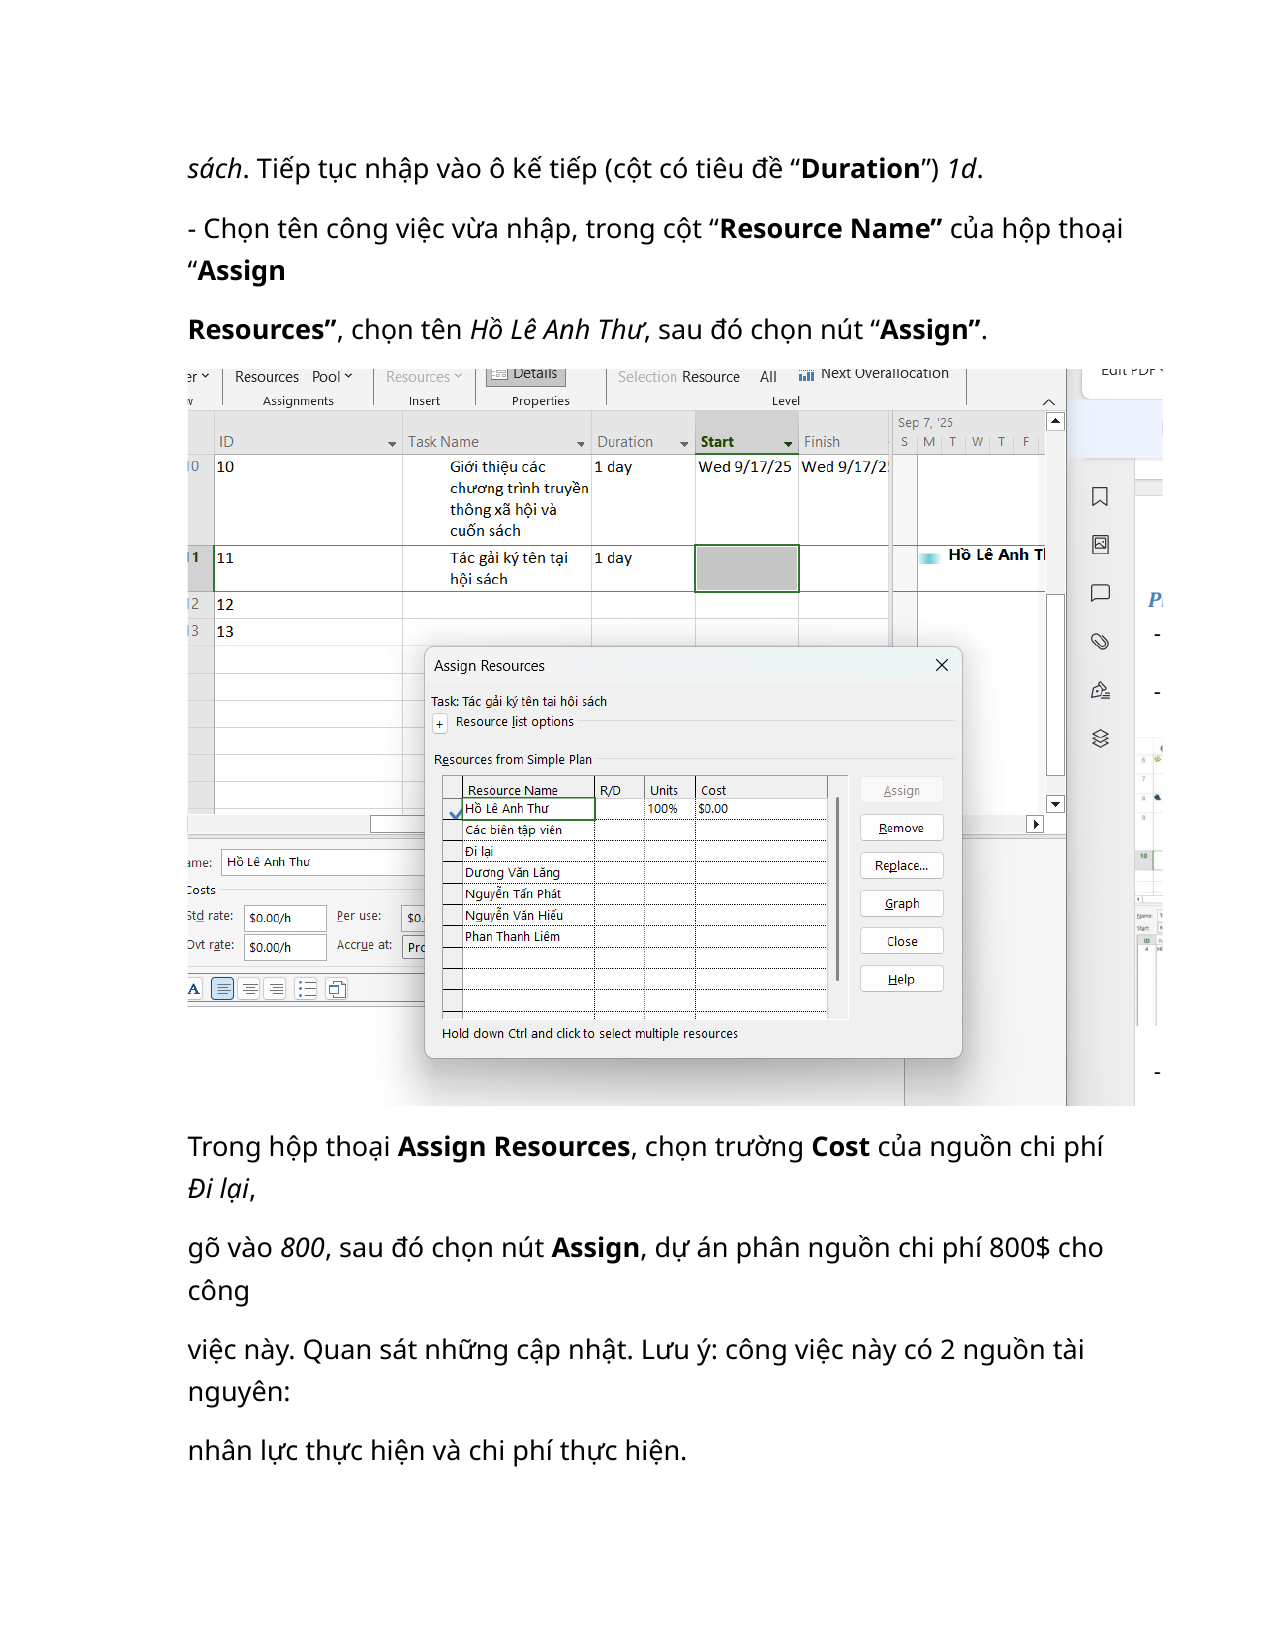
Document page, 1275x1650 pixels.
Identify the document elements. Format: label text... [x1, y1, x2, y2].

text - Chọn tên công việc vừa nhập, trong cột “Resource Name” của hộp thoại “Assign [187, 209, 1125, 288]
picture [187, 369, 1163, 1106]
text Resources”, chọn tên Hồ Lê Anh Thư, sau đó chọn nút “Assign”. [187, 311, 1125, 347]
text việc này. Quan sát những cập nhật. Lưu ý: công việc này có 2 nguồn tài nguyên: [187, 1330, 1125, 1409]
text sách. Tiếp tục nhập vào ô kế tiếp (cột có tiêu đề “Duration”) 1d. [187, 150, 1125, 187]
text Trong hộp thoại Assign Resources, chọn trường Cost của nguồn chi phí Đi lại, [187, 1127, 1125, 1207]
text nhân lực thực hiện và chi phí thực hiện. [187, 1432, 1125, 1469]
text gõ vào 800, sau đó chọn nút Assign, dự án phân nguồn chi phí 800$ cho công [187, 1229, 1125, 1308]
